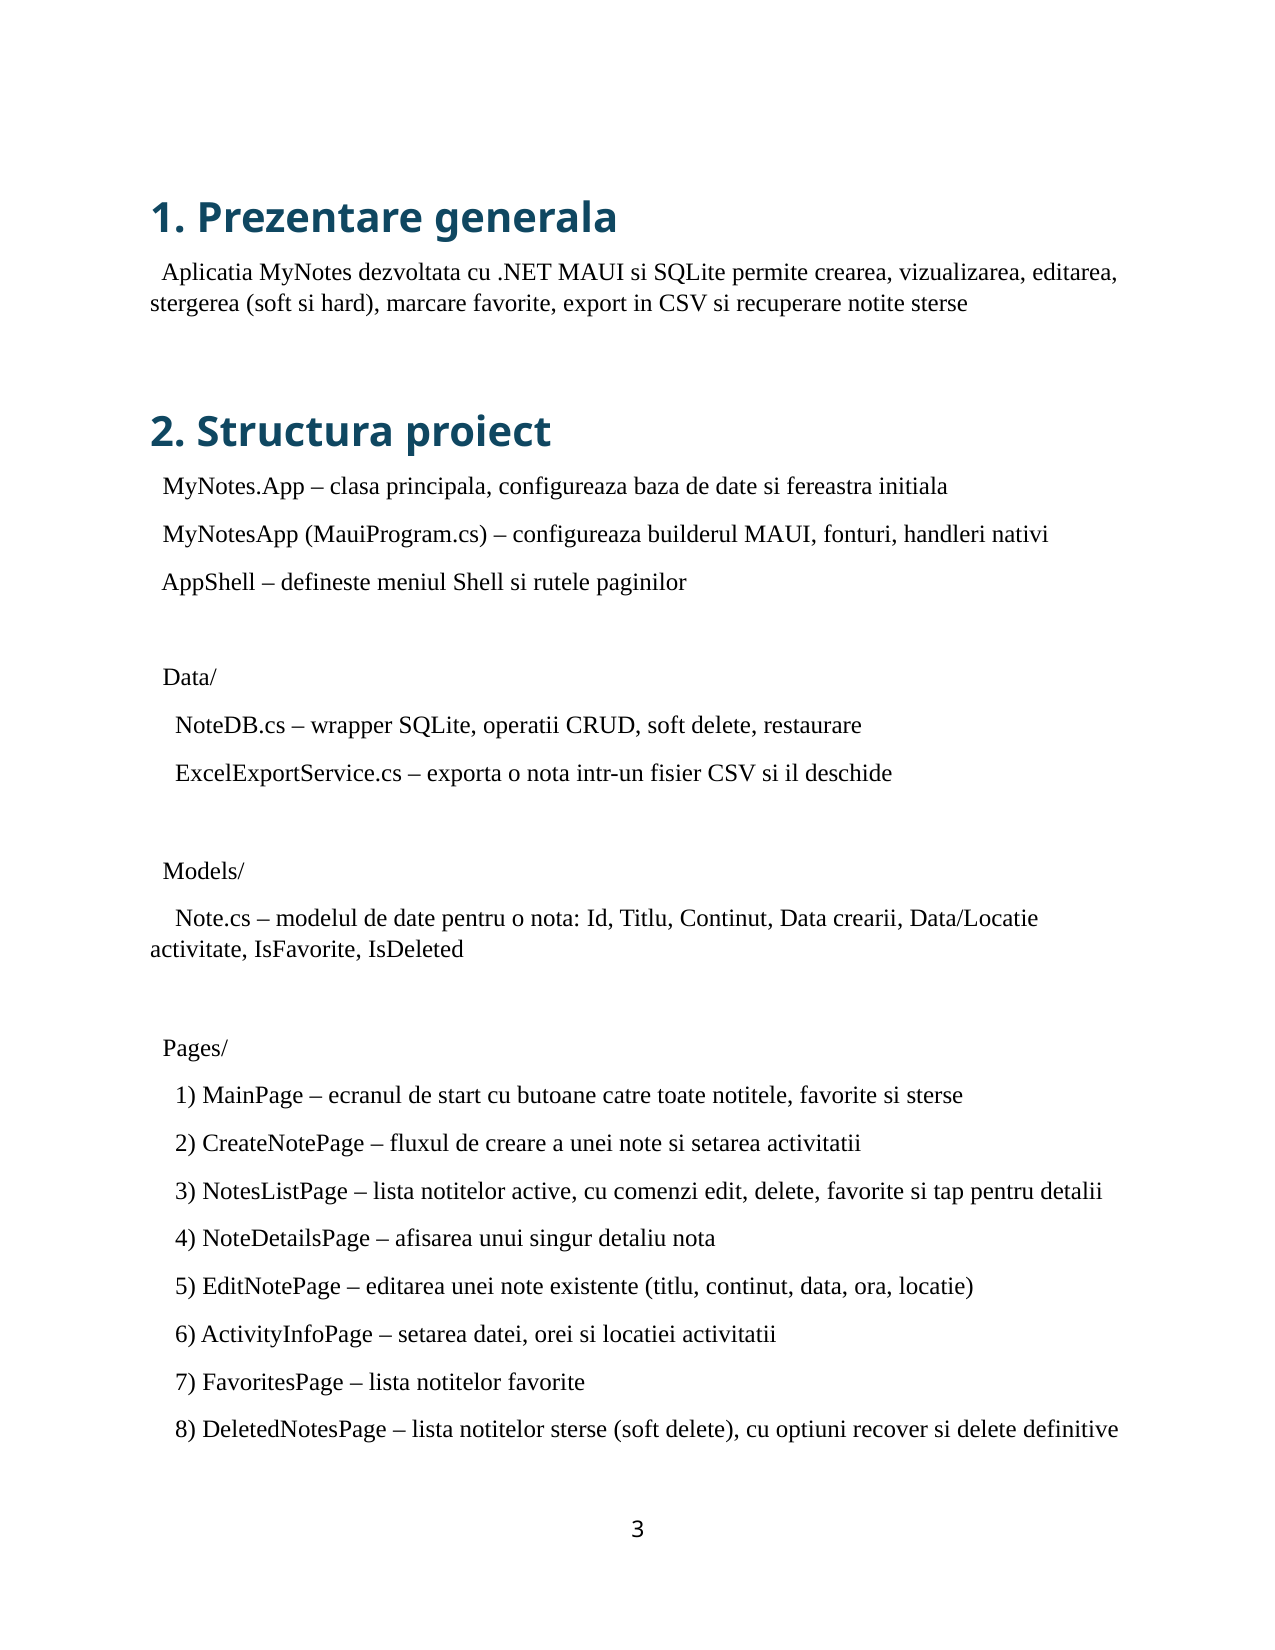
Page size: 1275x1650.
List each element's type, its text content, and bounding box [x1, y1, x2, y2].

text Pages/ [150, 1033, 1125, 1061]
subtitle 1. Prezentare generala [150, 187, 1125, 244]
text 2) CreateNotePage – fluxul de creare a unei note si setarea activitatii [150, 1128, 1125, 1157]
text AppShell – defineste meniul Shell si rutele paginilor [150, 567, 1125, 596]
text Models/ [150, 856, 1125, 884]
text 3) NotesListPage – lista notitelor active, cu comenzi edit, delete, favorite si tap pentru detalii [150, 1176, 1125, 1204]
text 1) MainPage – ecranul de start cu butoane catre toate notitele, favorite si sterse [150, 1080, 1125, 1109]
text 8) DeletedNotesPage – lista notitelor sterse (soft delete), cu optiuni recover si delete definitive [150, 1414, 1125, 1443]
text ExcelExportService.cs – exporta o nota intr-un fisier CSV si il deschide [150, 758, 1125, 786]
text MyNotes.App – clasa principala, configureaza baza de date si fereastra initiala [150, 471, 1125, 500]
subtitle 2. Structura proiect [150, 402, 1125, 458]
text 4) NoteDetailsPage – afisarea unui singur detaliu nota [150, 1223, 1125, 1252]
text 7) FavoritesPage – lista notitelor favorite [150, 1367, 1125, 1395]
text Data/ [150, 662, 1125, 691]
text 5) EditNotePage – editarea unei note existente (titlu, continut, data, ora, locatie) [150, 1271, 1125, 1300]
text NoteDB.cs – wrapper SQLite, operatii CRUD, soft delete, restaurare [150, 710, 1125, 739]
text Aplicatia MyNotes dezvoltata cu .NET MAUI si SQLite permite crearea, vizualizarea, editarea, stergerea (soft si hard), marcare favorite, export in CSV si recuperare notite sterse [150, 257, 1125, 317]
text 6) ActivityInfoPage – setarea datei, orei si locatiei activitatii [150, 1319, 1125, 1348]
text Note.cs – modelul de date pentru o nota: Id, Titlu, Continut, Data crearii, Data/Locatie activitate, IsFavorite, IsDeleted [150, 903, 1125, 963]
text MyNotesApp (MauiProgram.cs) – configureaza builderul MAUI, fonturi, handleri nativi [150, 519, 1125, 548]
